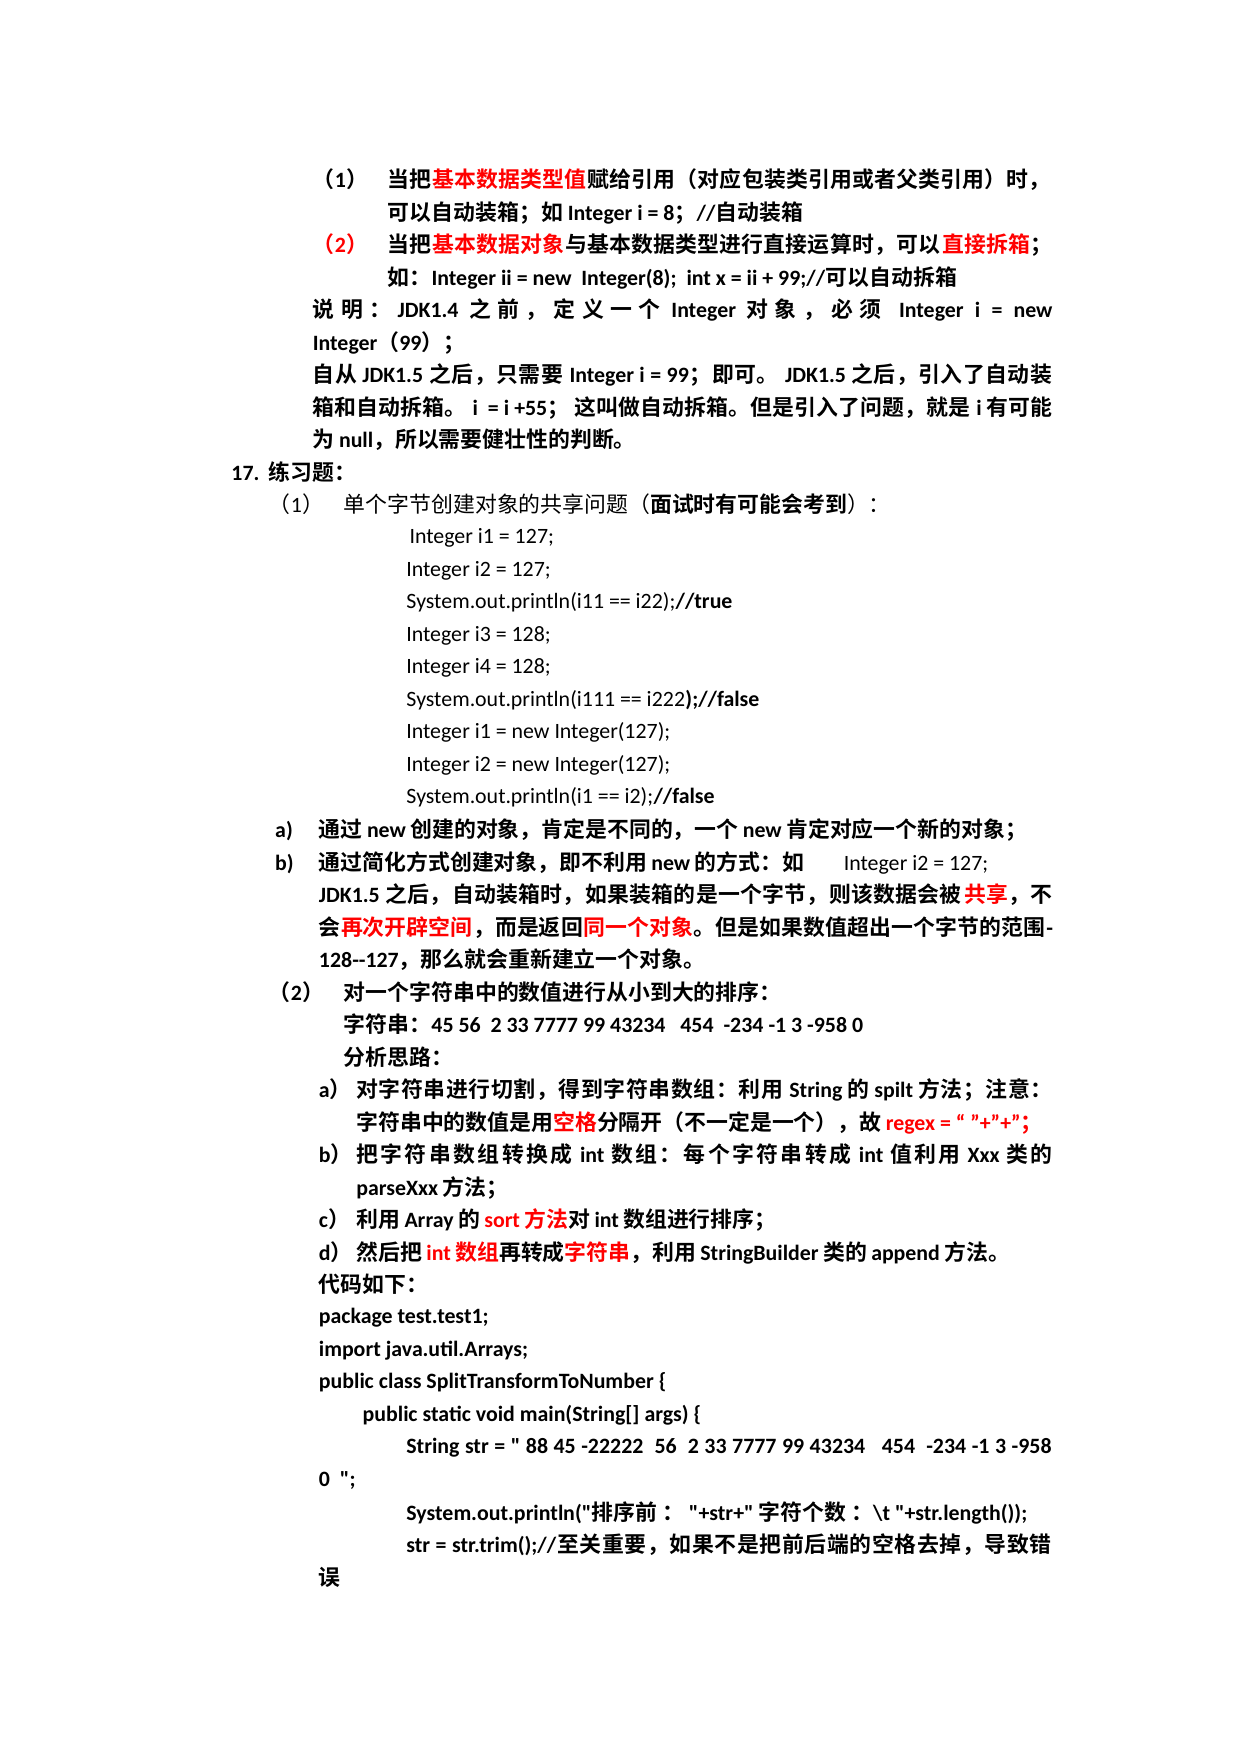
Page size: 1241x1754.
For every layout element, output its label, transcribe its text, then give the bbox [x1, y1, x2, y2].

text public static void main(String[] args) { [319, 1397, 1053, 1429]
list Integer i1 = 127; [344, 519, 1053, 552]
list System.out.println(i111 == i222);//false [344, 682, 1053, 714]
list Integer i2 = new Integer(127); [344, 747, 1053, 779]
list Integer i3 = 128; [344, 617, 1053, 649]
list 利用Array的sort方法对int数组进行排序； [319, 1202, 1053, 1234]
list 通过简化方式创建对象，即不利用new的方式：如 Integer i2 = 127; [275, 844, 1053, 877]
list 通过new创建的对象，肯定是不同的，一个new肯定对应一个新的对象； [275, 812, 1053, 844]
list 对一个字符串中的数值进行从小到大的排序： [269, 974, 1053, 1007]
list System.out.println(i11 == i22);//true [344, 584, 1053, 617]
list 当把基本数据类型值赋给引用（对应包装类引用或者父类引用）时，可以自动装箱；如 Integer i = 8；//自动装箱 [313, 162, 1053, 227]
text String str = " 88 45 -22222 56 2 33 7777 99 43234 454 -234 -1 3 -958 0 "; [319, 1429, 1053, 1494]
list 当把基本数据对象与基本数据类型进行直接运算时，可以直接拆箱； 如：Integer ii = new Integer(8); int x = ii + 99;//可以自动拆箱 [313, 227, 1053, 292]
text 自从JDK1.5 之后，只需要 Integer i = 99；即可。 JDK1.5之后，引入了自动装箱和自动拆箱。 i = i +55； 这叫做自动拆箱。但是引入了问题，就是i 有可能为null，所以需要健壮性的判断。 [313, 357, 1053, 454]
text 说明：JDK1.4之前，定义一个Integer对象，必须 Integer i = new Integer（99）； [313, 292, 1053, 357]
list Integer i1 = new Integer(127); [344, 714, 1053, 747]
list 单个字节创建对象的共享问题（面试时有可能会考到）： [269, 487, 1053, 519]
list 练习题： [231, 454, 1053, 487]
text 代码如下： [319, 1267, 1053, 1299]
list Integer i4 = 128; [344, 649, 1053, 682]
list 分析思路： [344, 1039, 1053, 1072]
text str = str.trim();//至关重要，如果不是把前后端的空格去掉，导致错误 [319, 1527, 1053, 1592]
list 字符串：45 56 2 33 7777 99 43234 454 -234 -1 3 -958 0 [344, 1007, 1053, 1039]
list 对字符串进行切割，得到字符串数组：利用String的spilt方法；注意：字符串中的数值是用空格分隔开（不一定是一个），故regex = “ ”+”+”； [319, 1072, 1053, 1137]
list System.out.println(i1 == i2);//false [344, 779, 1053, 812]
list Integer i2 = 127; [344, 552, 1053, 584]
list 然后把int数组再转成字符串，利用StringBuilder类的append方法。 [319, 1234, 1053, 1267]
text System.out.println("排序前 ： "+str+" 字符个数 ：\t "+str.length()); [319, 1494, 1053, 1527]
text public class SplitTransformToNumber { [319, 1364, 1053, 1397]
text package test.test1; [319, 1299, 1053, 1332]
text import java.util.Arrays; [319, 1332, 1053, 1364]
list JDK1.5 之后，自动装箱时，如果装箱的是一个字节，则该数据会被共享，不会再次开辟空间，而是返回同一个对象。但是如果数值超出一个字节的范围-128--127，那么就会重新建立一个对象。 [319, 877, 1053, 974]
list 把字符串数组转换成int数组：每个字符串转成int值利用Xxx类的parseXxx方法； [319, 1137, 1053, 1202]
